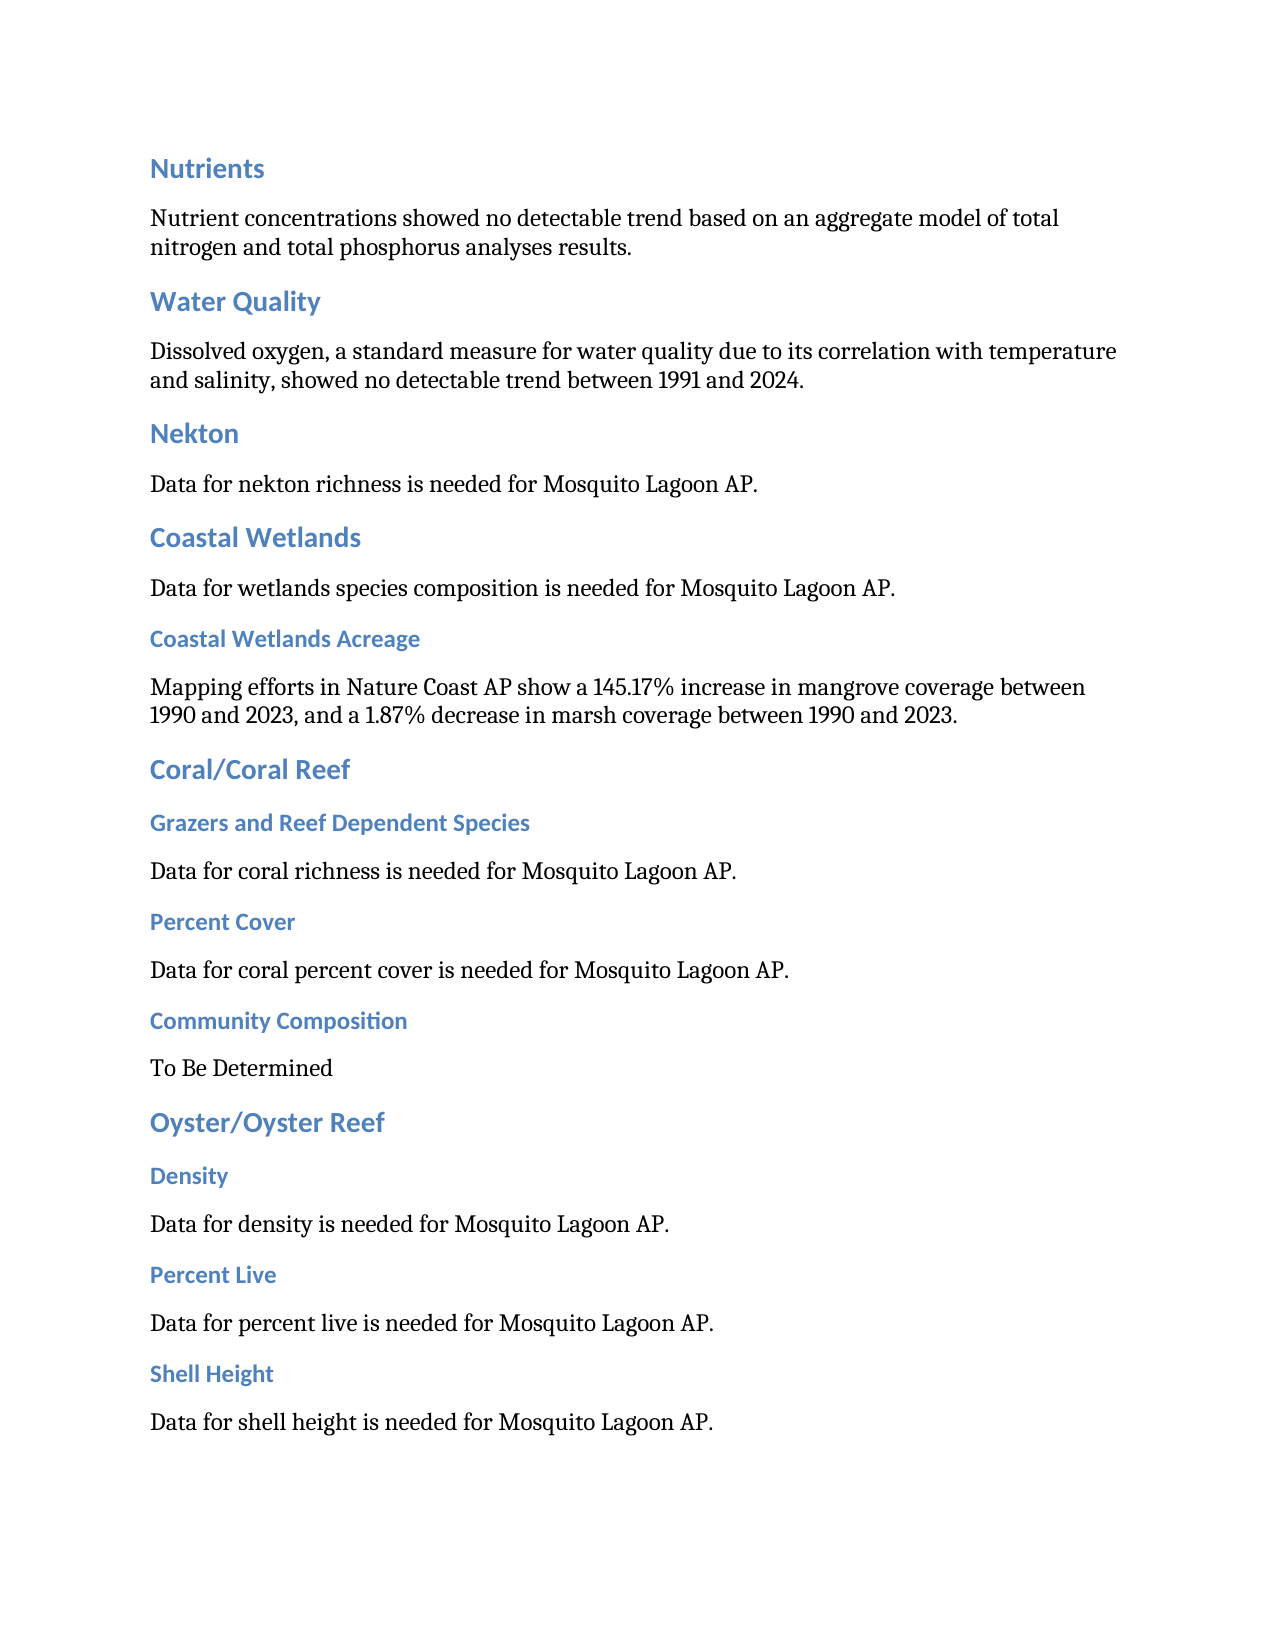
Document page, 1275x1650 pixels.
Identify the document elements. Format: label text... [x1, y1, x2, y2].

text Data for nekton richness is needed for Mosquito Lagoon AP. [150, 470, 1125, 498]
text Dissolved oxygen, a standard measure for water quality due to its correlation with temperature and salinity, showed no detectable trend between 1991 and 2024. [150, 337, 1125, 394]
subtitle Grazers and Reef Dependent Species [150, 807, 1125, 838]
subtitle Shell Height [150, 1358, 1125, 1389]
text Nutrient concentrations showed no detectable trend based on an aggregate model of total nitrogen and total phosphorus analyses results. [150, 204, 1125, 262]
subtitle Percent Cover [150, 906, 1125, 937]
subtitle Water Quality [150, 283, 1125, 318]
subtitle Nutrients [150, 150, 1125, 186]
subtitle Nekton [150, 415, 1125, 451]
subtitle Coastal Wetlands [150, 519, 1125, 555]
text To Be Determined [150, 1054, 1125, 1083]
subtitle Coral/Coral Reef [150, 751, 1125, 787]
text Data for percent live is needed for Mosquito Lagoon AP. [150, 1308, 1125, 1337]
text Data for coral richness is needed for Mosquito Lagoon AP. [150, 857, 1125, 885]
subtitle Density [150, 1160, 1125, 1191]
subtitle Community Composition [150, 1005, 1125, 1036]
text Data for shell height is needed for Mosquito Lagoon AP. [150, 1407, 1125, 1436]
text Data for wetlands species composition is needed for Mosquito Lagoon AP. [150, 574, 1125, 602]
subtitle Coastal Wetlands Acreage [150, 623, 1125, 654]
text Mapping efforts in Nature Coast AP show a 145.17% increase in mangrove coverage between 1990 and 2023, and a 1.87% decrease in marsh coverage between 1990 and 2023. [150, 673, 1125, 730]
subtitle Percent Live [150, 1259, 1125, 1290]
text Data for coral percent cover is needed for Mosquito Lagoon AP. [150, 956, 1125, 984]
subtitle Oyster/Oyster Reef [150, 1104, 1125, 1139]
text Data for density is needed for Mosquito Lagoon AP. [150, 1210, 1125, 1238]
